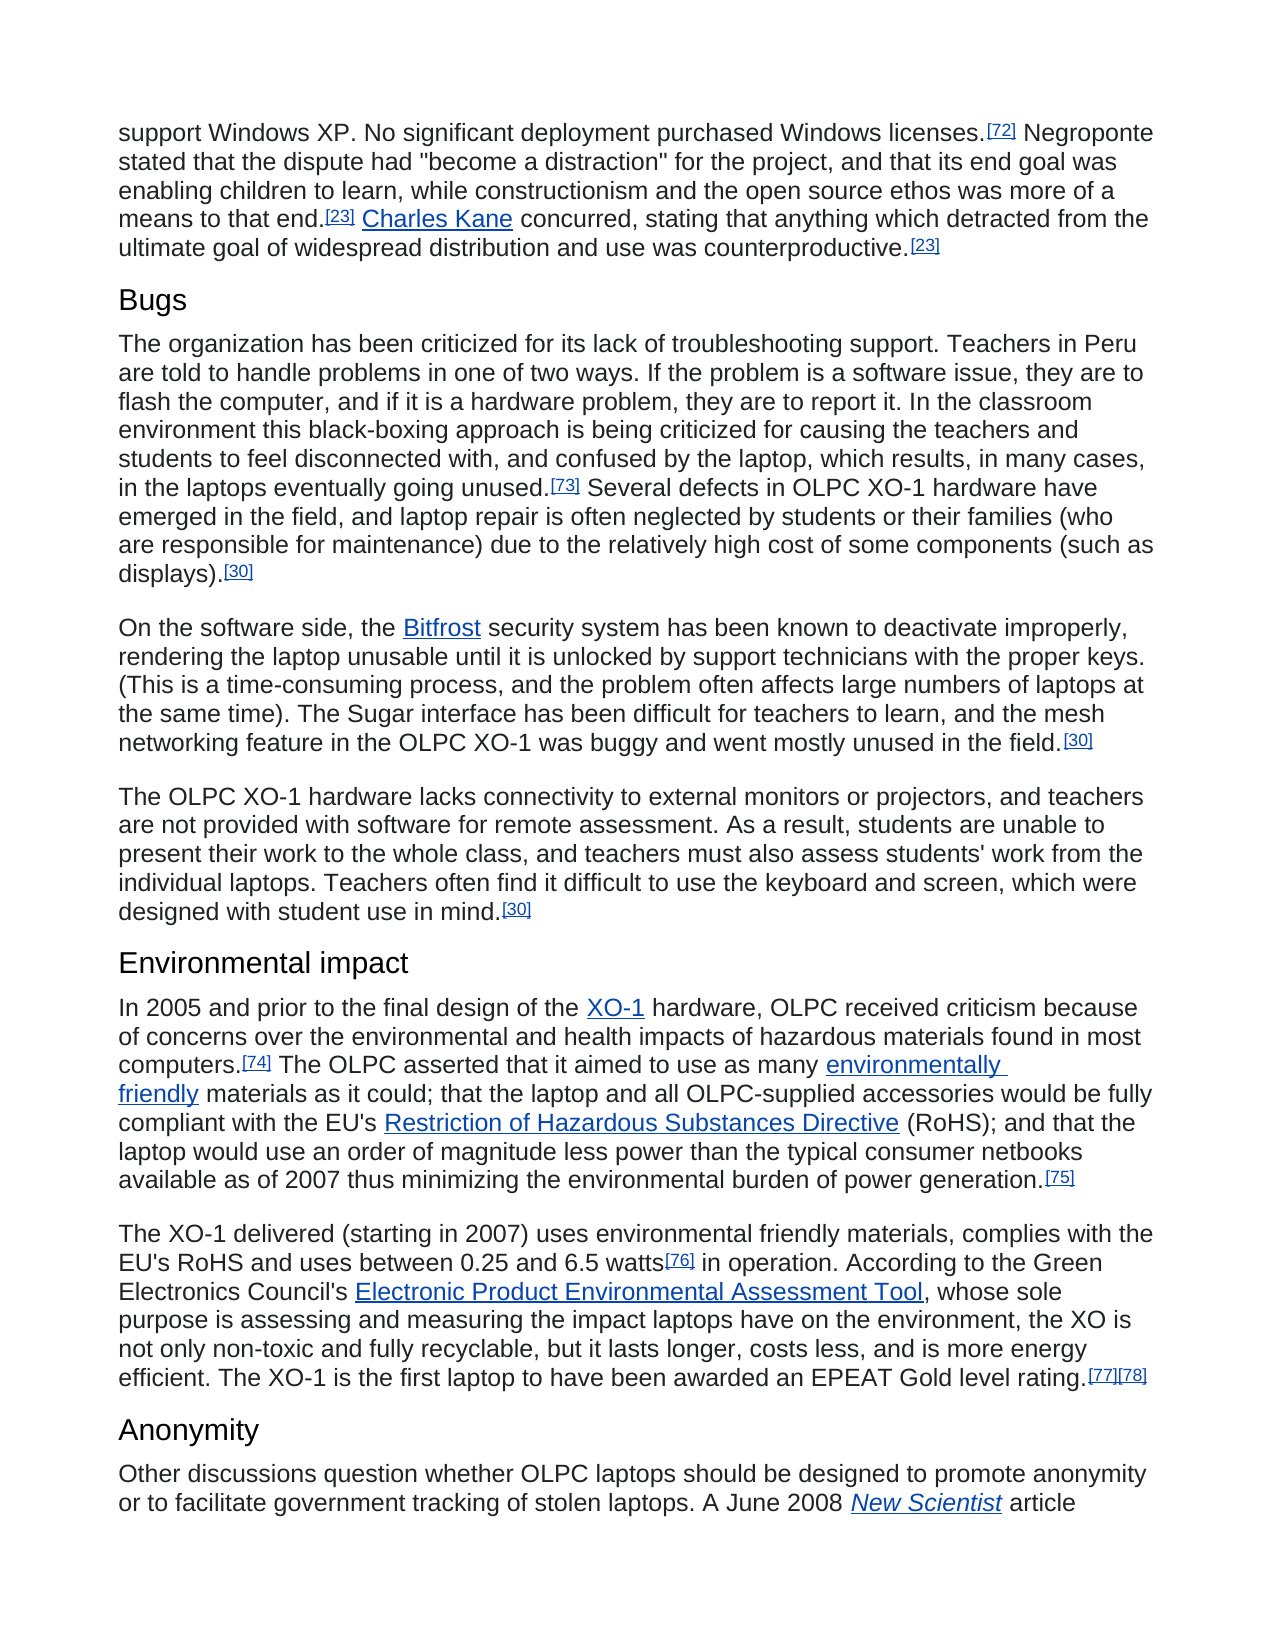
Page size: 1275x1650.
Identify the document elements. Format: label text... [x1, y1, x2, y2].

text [118, 1459, 1157, 1516]
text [118, 118, 1157, 262]
text The organization has been criticized for its lack of troubleshooting support. Teachers in Peru are told to handle problems in one of two ways. If the problem is a software issue, they are to flash the computer, and if it is a hardware problem, they are to report it. In the classroom environment this black-boxing approach is being criticized for causing the teachers and students to feel disconnected with, and confused by the laptop, which results, in many cases, in the laptops eventually going unused.[73] Several defects in OLPC XO-1 hardware have emerged in the field, and laptop repair is often neglected by students or their families (who are responsible for maintenance) due to the relatively high cost of some components (such as displays).[30] [118, 329, 1157, 588]
text On the software side, the Bitfrost security system has been known to deactivate improperly, rendering the laptop unusable until it is unlocked by support technicians with the proper keys. (This is a time-consuming process, and the problem often affects large numbers of laptops at the same time). The Sugar interface has been difficult for teachers to learn, and the mesh networking feature in the OLPC XO-1 was buggy and went mostly unused in the field.[30] [118, 613, 1157, 757]
text The XO-1 delivered (starting in 2007) uses environmental friendly materials, complies with the EU's RoHS and uses between 0.25 and 6.5 watts[76] in operation. According to the Green Electronics Council's Electronic Product Environmental Assessment Tool, whose sole purpose is assessing and measuring the impact laptops have on the environment, the XO is not only non-toxic and fully recyclable, but it lasts longer, costs less, and is more energy efficient. The XO-1 is the first laptop to have been awarded an EPEAT Gold level rating.[77][78] [118, 1219, 1157, 1391]
subtitle Anonymity [118, 1411, 1157, 1446]
text In 2005 and prior to the final design of the XO-1 hardware, OLPC received criticism because of concerns over the environmental and health impacts of hazardous materials found in most computers.[74] The OLPC asserted that it aimed to use as many environmentally friendly materials as it could; that the laptop and all OLPC-supplied accessories would be fully compliant with the EU's Restriction of Hazardous Substances Directive (RoHS); and that the laptop would use an order of magnitude less power than the typical consumer netbooks available as of 2007 thus minimizing the environmental burden of power generation.[75] [118, 993, 1157, 1194]
subtitle Bugs [118, 282, 1157, 317]
subtitle Environmental impact [118, 945, 1157, 980]
text The OLPC XO-1 hardware lacks connectivity to external monitors or projectors, and teachers are not provided with software for remote assessment. As a result, students are unable to present their work to the whole class, and teachers must also assess students' work from the individual laptops. Teachers often find it difficult to use the keyboard and screen, which were designed with student use in mind.[30] [118, 782, 1157, 925]
